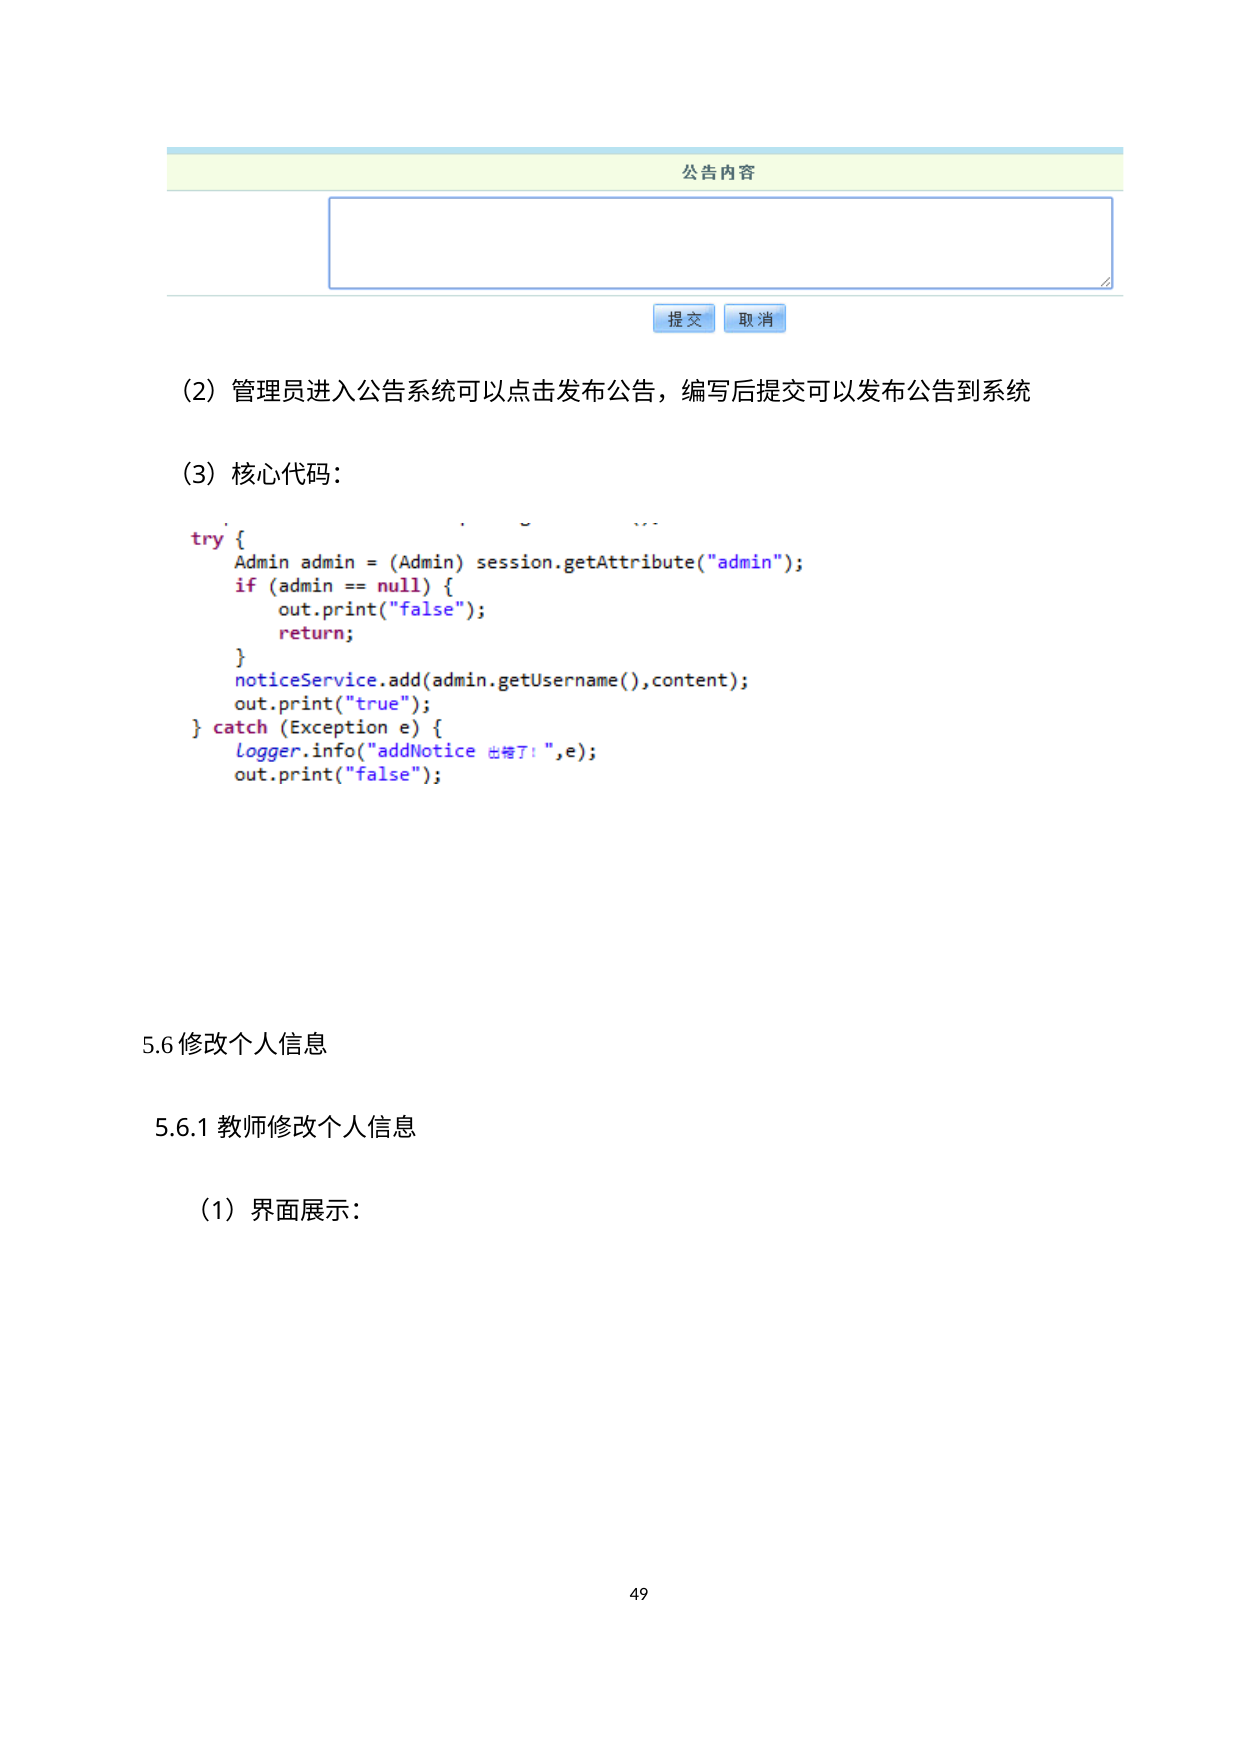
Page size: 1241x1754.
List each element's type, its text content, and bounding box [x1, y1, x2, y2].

subtitle 5.6修改个人信息 [142, 1010, 1098, 1075]
text （2）管理员进入公告系统可以点击发布公告，编写后提交可以发布公告到系统 [142, 357, 1098, 422]
text 5.6.1 教师修改个人信息 [142, 1093, 1098, 1158]
picture [166, 523, 860, 784]
picture [166, 147, 1124, 337]
text （3）核心代码： [142, 441, 1098, 506]
text （1）界面展示： [186, 1176, 1098, 1241]
